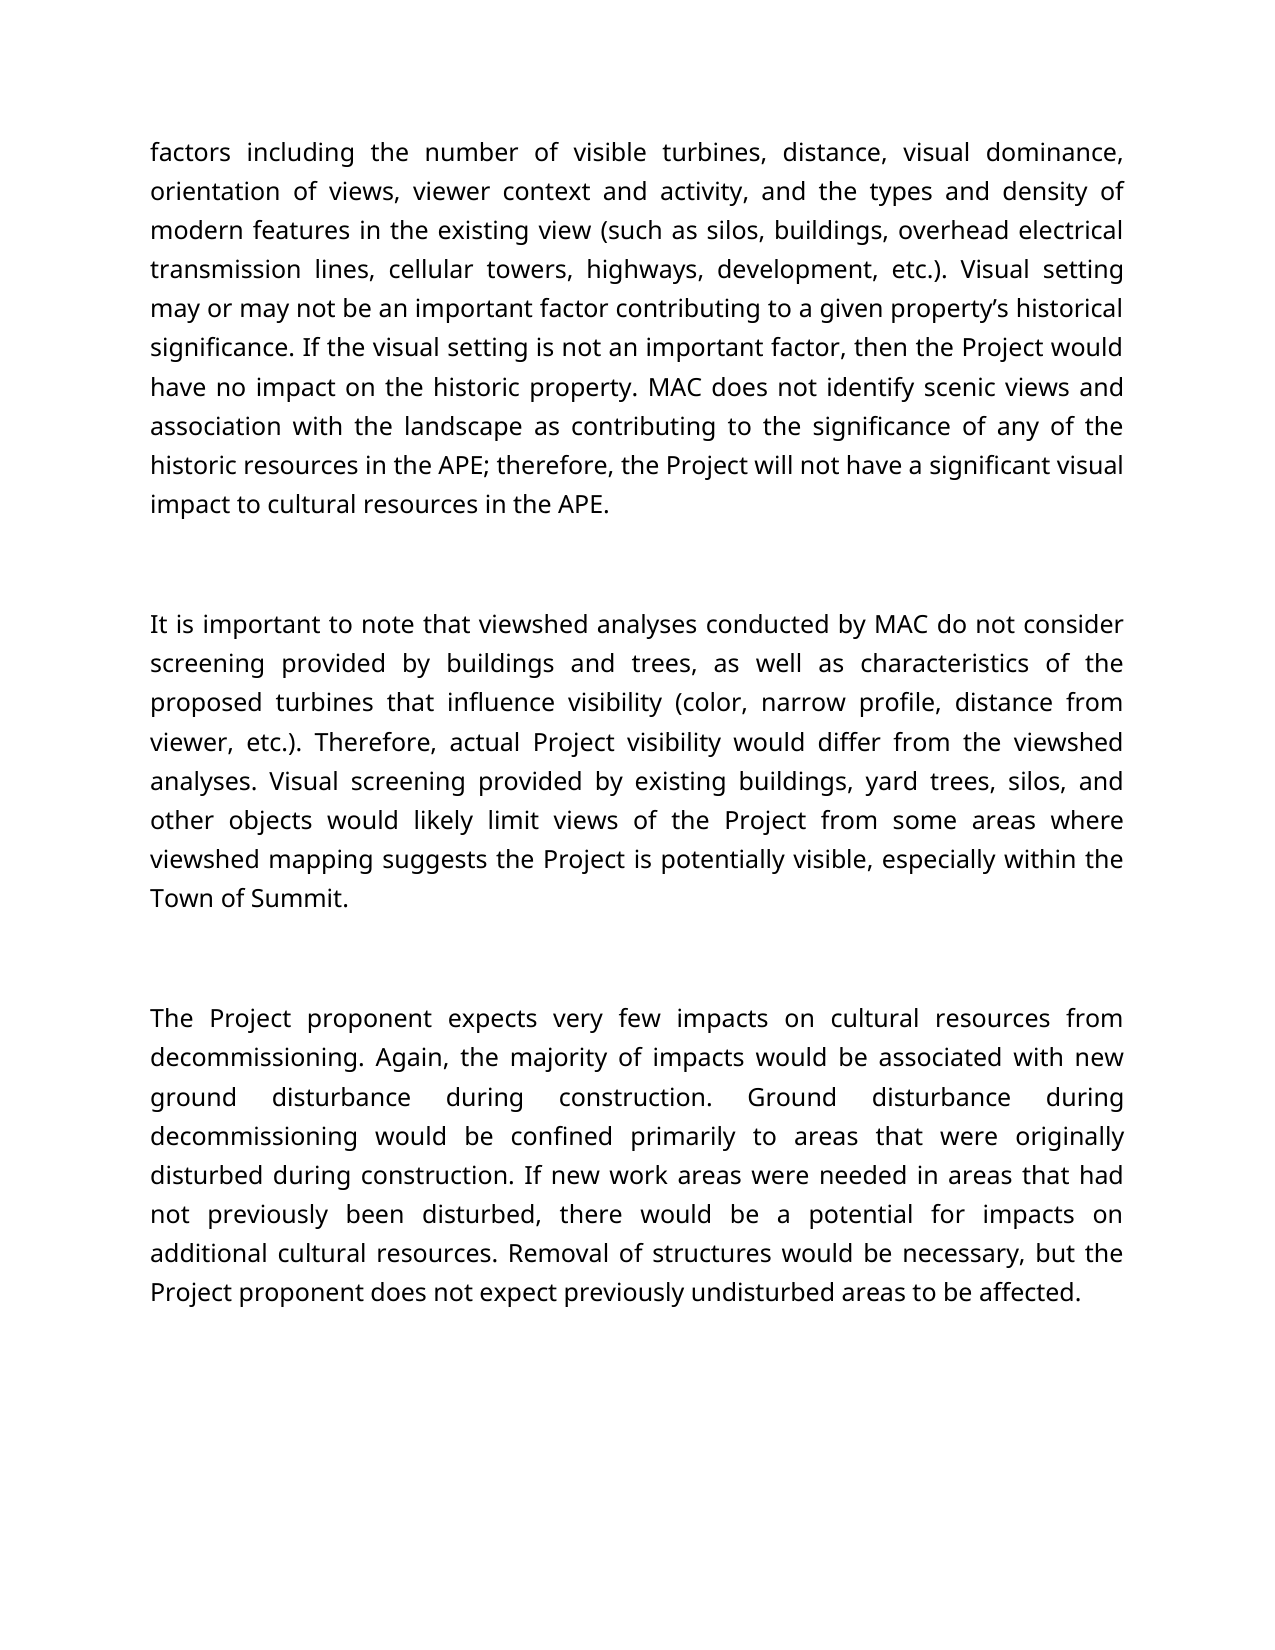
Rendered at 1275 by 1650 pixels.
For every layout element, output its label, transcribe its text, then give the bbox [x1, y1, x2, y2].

text The Project proponent expects very few impacts on cultural resources from decommissioning. Again, the majority of impacts would be associated with new ground disturbance during construction. Ground disturbance during decommissioning would be confined primarily to areas that were originally disturbed during construction. If new work areas were needed in areas that had not previously been disturbed, there would be a potential for impacts on additional cultural resources. Removal of structures would be necessary, but the Project proponent does not expect previously undisturbed areas to be affected. [150, 1001, 1125, 1309]
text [150, 134, 1125, 521]
text It is important to note that viewshed analyses conducted by MAC do not consider screening provided by buildings and trees, as well as characteristics of the proposed turbines that influence visibility (color, narrow profile, distance from viewer, etc.). Therefore, actual Project visibility would differ from the viewshed analyses. Visual screening provided by existing buildings, yard trees, silos, and other objects would likely limit views of the Project from some areas where viewshed mapping suggests the Project is potentially visible, especially within the Town of Summit. [150, 607, 1125, 915]
